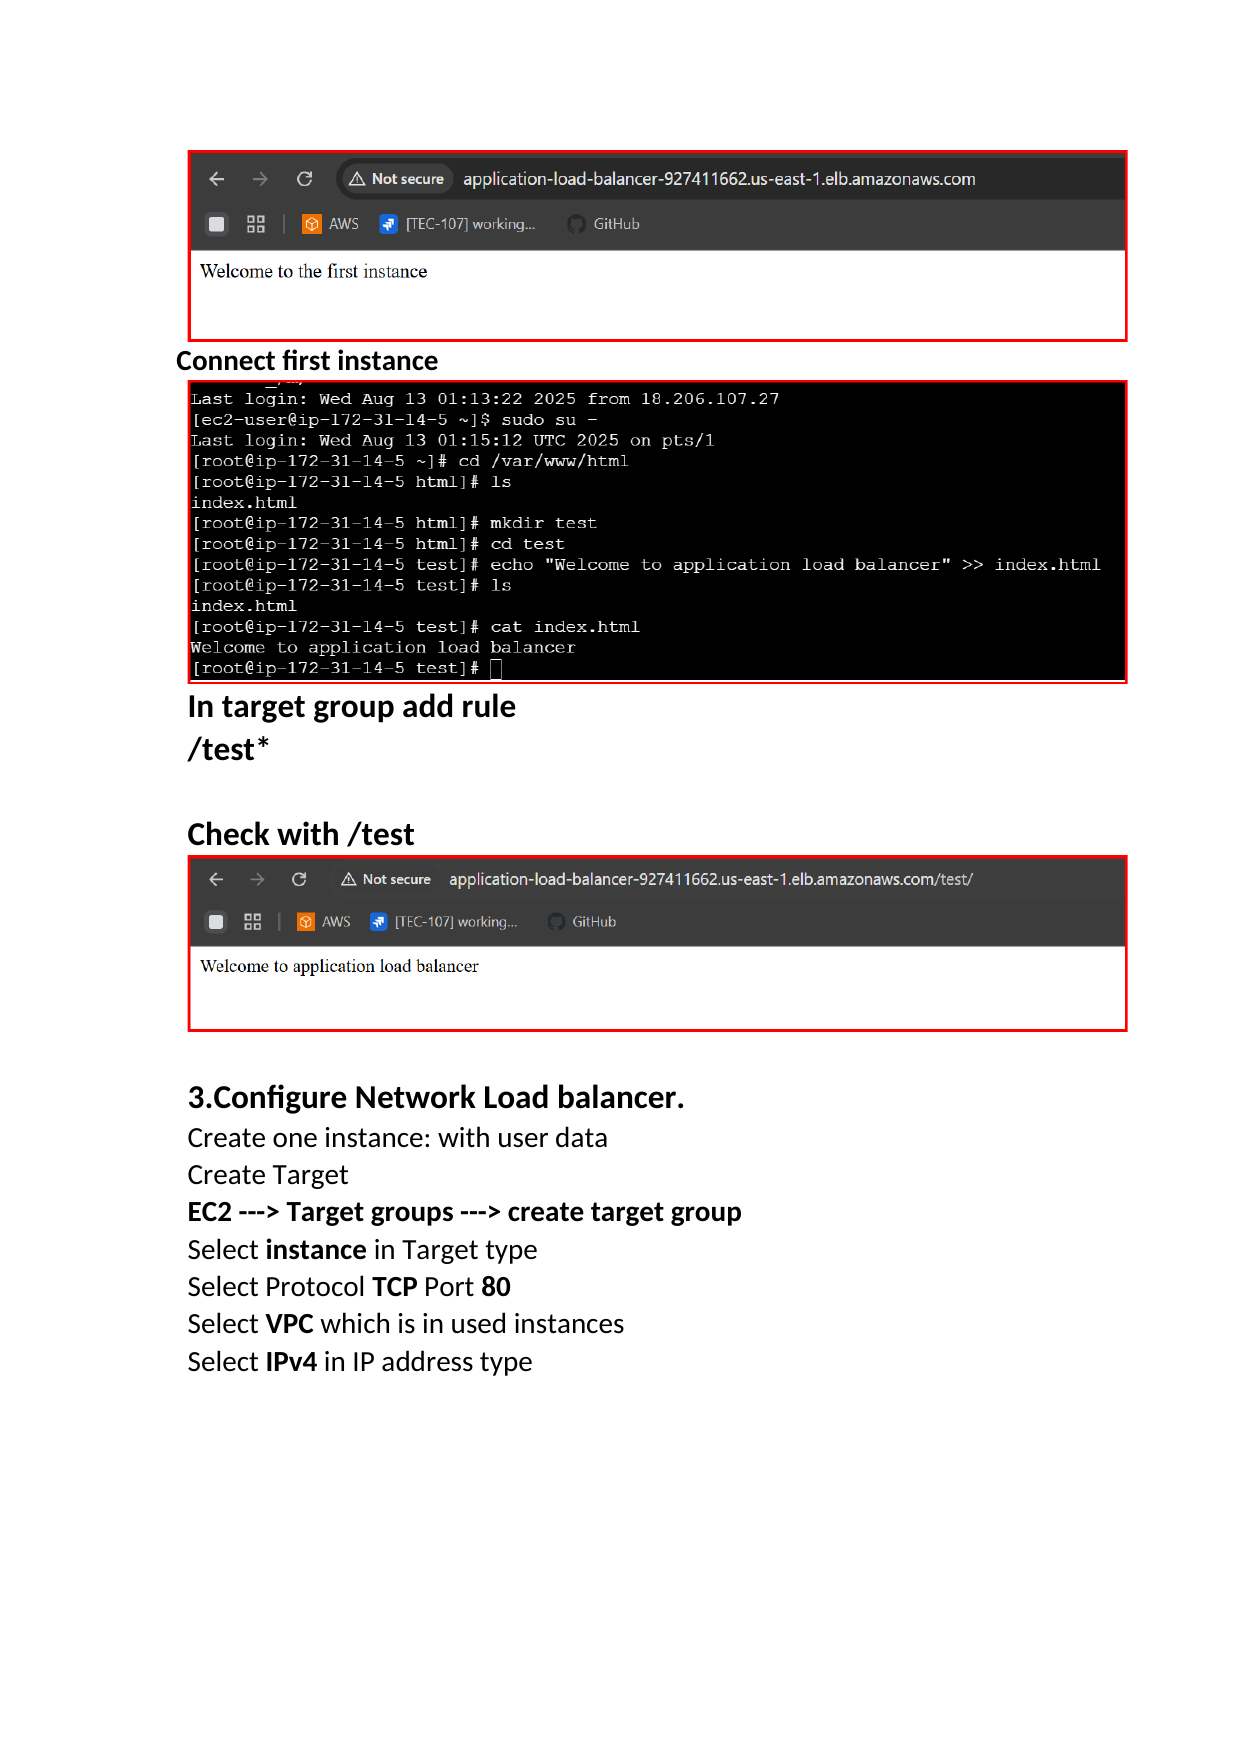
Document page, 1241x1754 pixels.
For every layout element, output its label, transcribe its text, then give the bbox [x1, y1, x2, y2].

picture [187, 150, 1128, 342]
text Create Target [187, 1156, 1090, 1192]
text EC2 ---> Target groups ---> create target group [187, 1193, 1090, 1229]
text Check with /test [187, 813, 1090, 854]
text /test* [187, 728, 1090, 768]
text Select Protocol TCP Port 80 [187, 1268, 1090, 1304]
text In target group add rule [187, 685, 1090, 726]
text Select VPC which is in used instances [187, 1306, 1090, 1341]
text Create one instance: with user data [187, 1119, 1090, 1154]
picture [187, 855, 1128, 1032]
picture [187, 380, 1128, 684]
text Connect first instance [150, 342, 1090, 378]
text Select instance in Target type [187, 1231, 1090, 1266]
text Select IPv4 in IP address type [187, 1343, 1090, 1379]
text 3.Configure Network Load balancer. [187, 1076, 1090, 1117]
